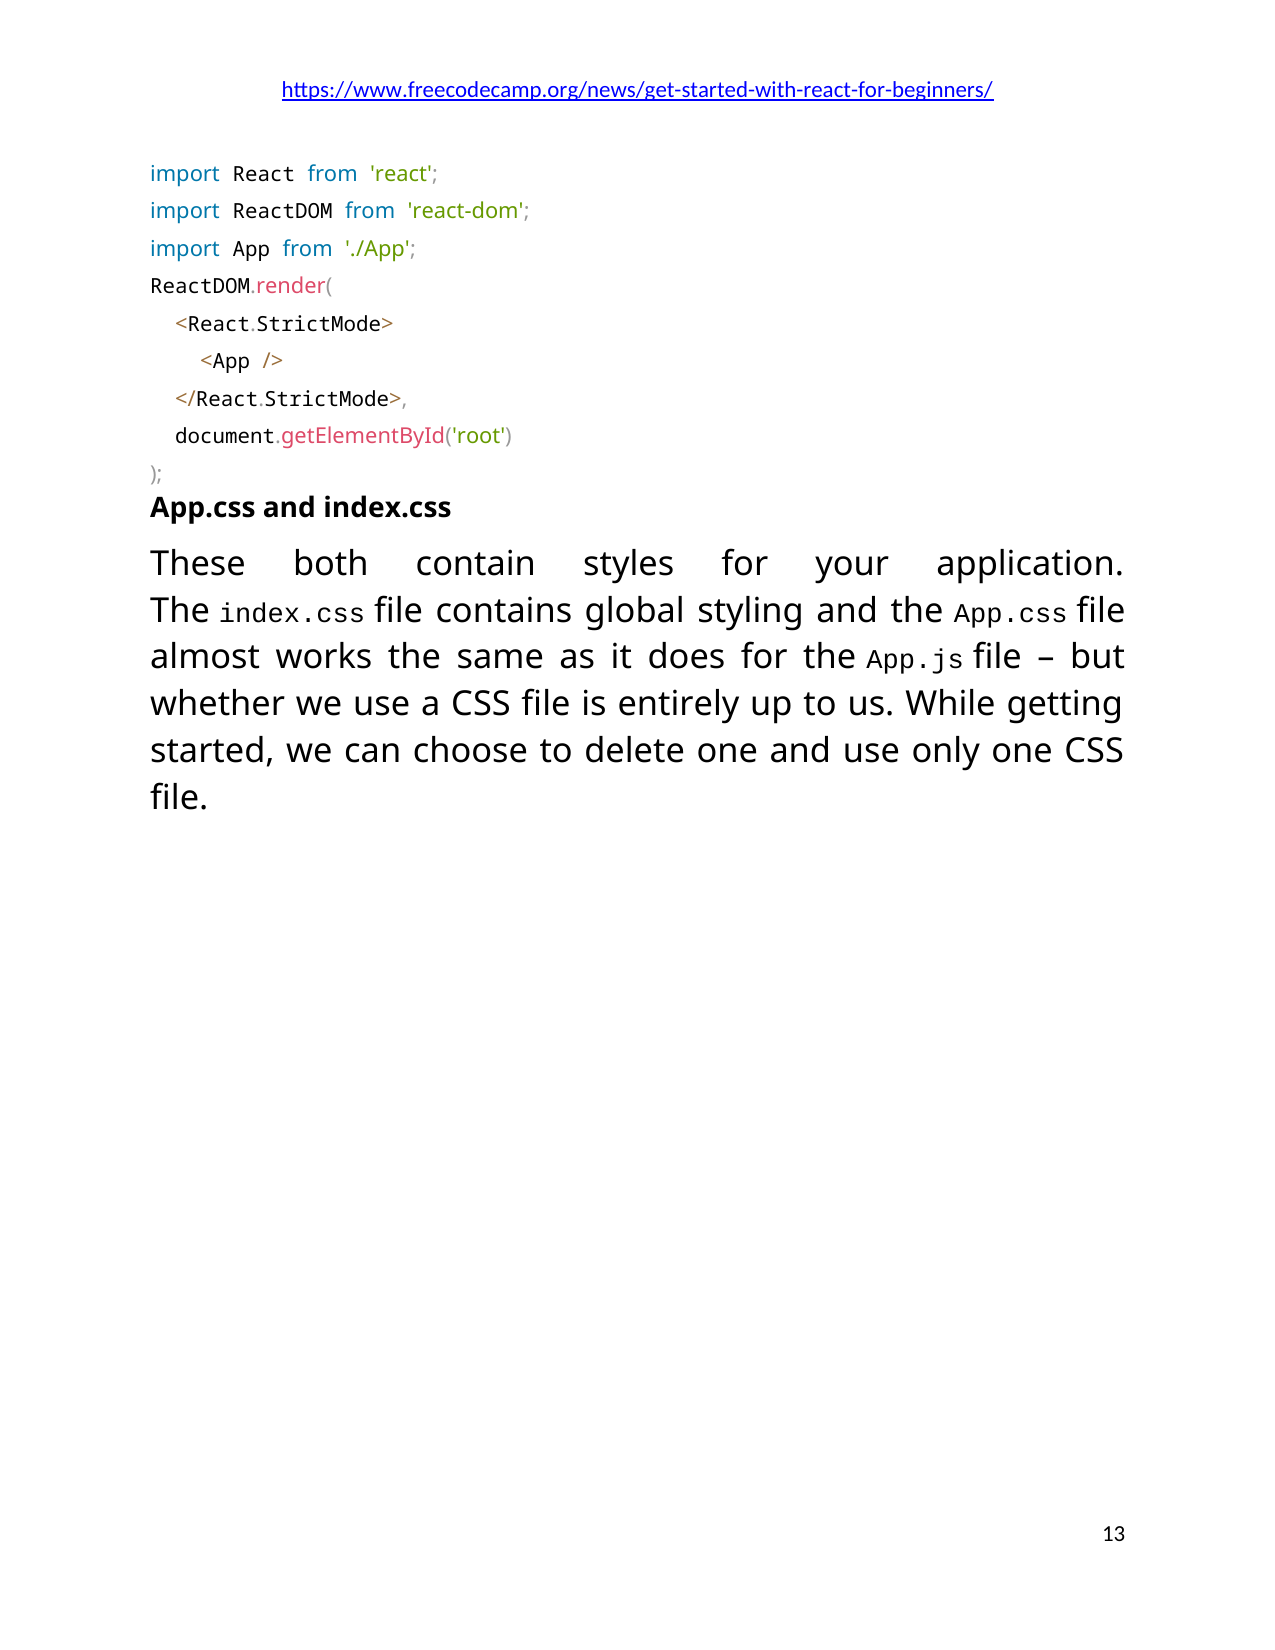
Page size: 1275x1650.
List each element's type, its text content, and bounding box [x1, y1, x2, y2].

text import ReactDOM from 'react-dom'; [150, 187, 1125, 225]
text App.css and index.css [150, 487, 1125, 526]
text ); [150, 450, 1125, 487]
text </React.StrictMode>, [150, 375, 1125, 412]
text <React.StrictMode> [150, 300, 1125, 337]
text document.getElementById('root') [150, 412, 1125, 450]
text import React from 'react'; [150, 150, 1125, 187]
text ReactDOM.render( [150, 262, 1125, 300]
text <App /> [150, 337, 1125, 375]
text These both contain styles for your application. The index.css file contains global styling and the App.css file almost works the same as it does for the App.js file – but whether we use a CSS file is entirely up to us. While getting started, we can choose to delete one and use only one CSS file. [150, 538, 1125, 819]
text import App from './App'; [150, 225, 1125, 262]
